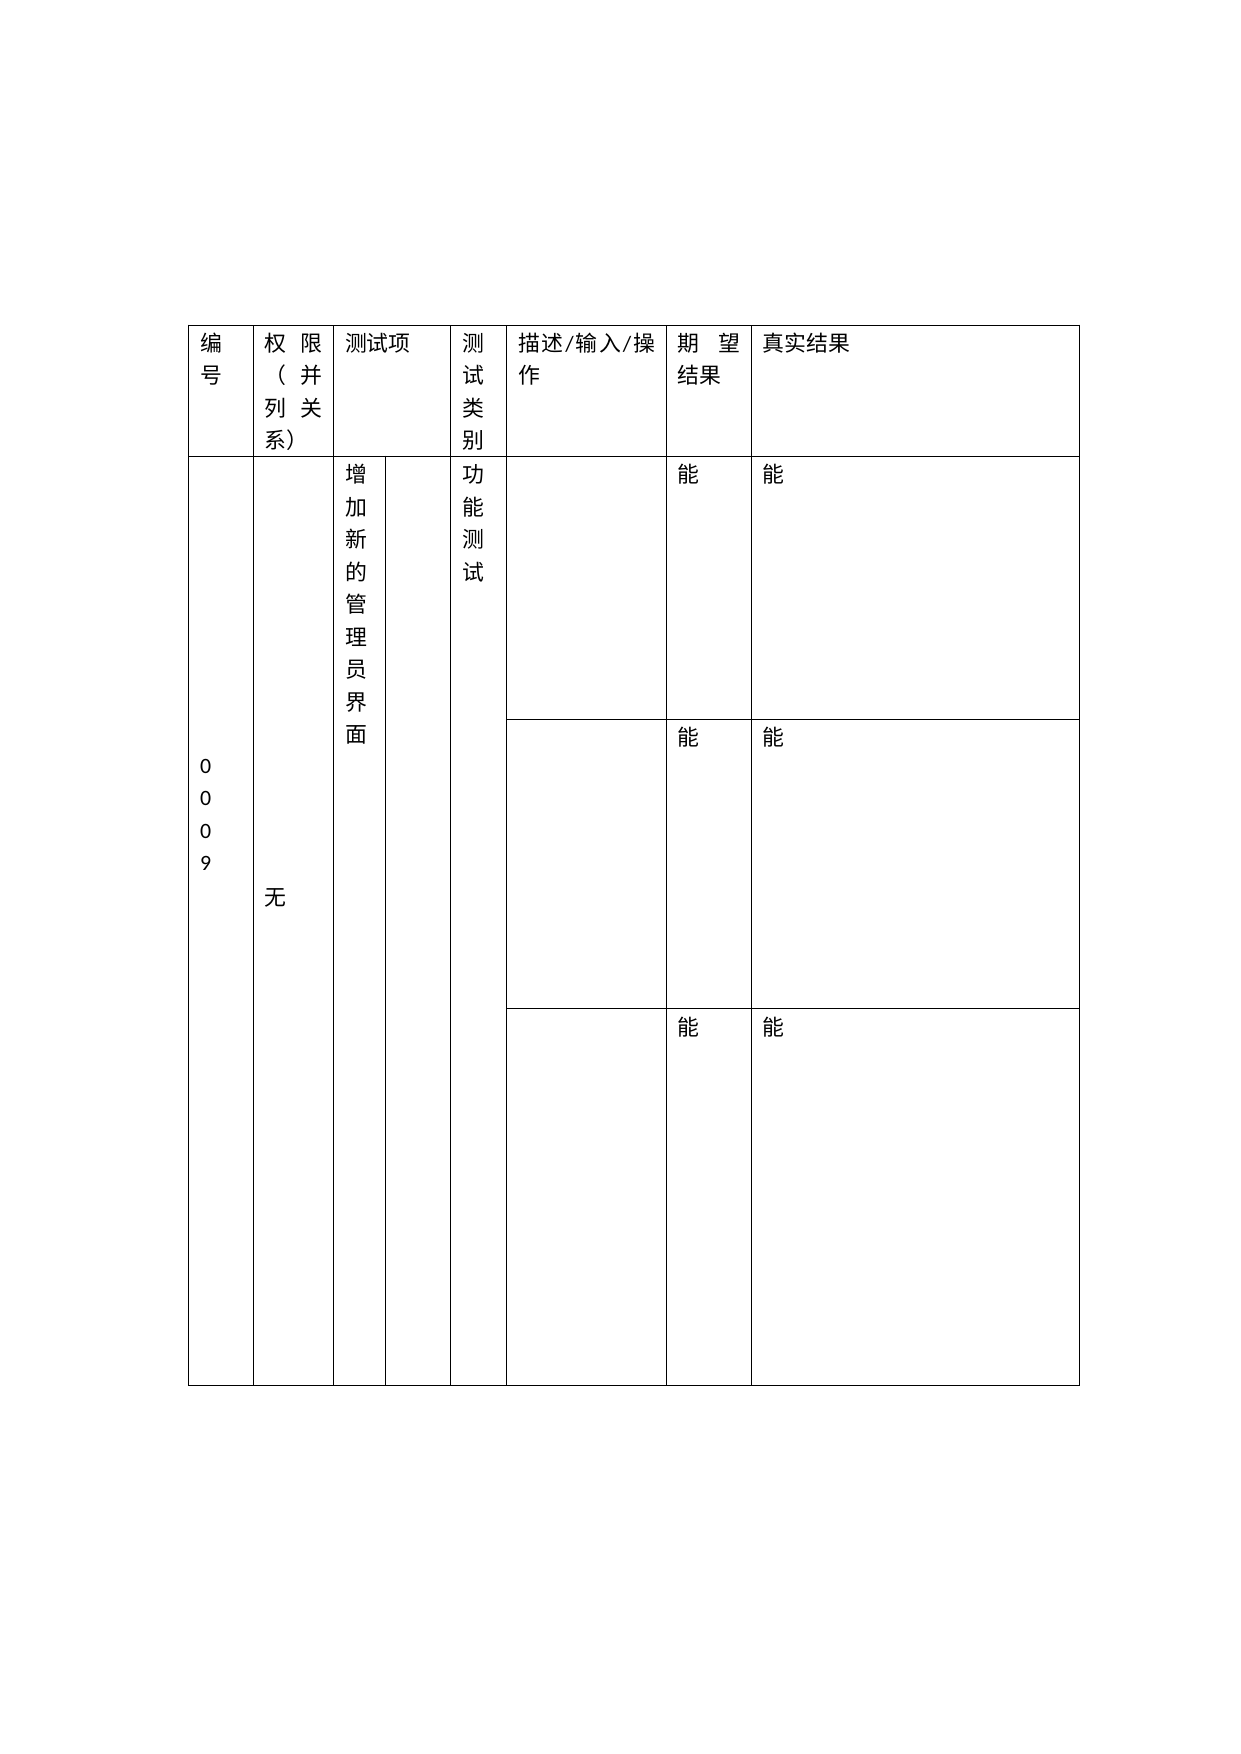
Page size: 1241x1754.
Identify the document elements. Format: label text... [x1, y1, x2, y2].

table_cell 能 [752, 457, 1079, 719]
table_cell 增加新的管理员界面 [334, 457, 385, 1385]
table_header 编号 [189, 326, 253, 456]
table_cell 能 [667, 1009, 751, 1385]
table_cell 0 0 0 9 [189, 457, 253, 1385]
table_cell [507, 720, 666, 1008]
table_cell 能 [667, 720, 751, 1008]
table_cell [386, 457, 450, 1385]
table_header 测试项 [334, 326, 450, 456]
table_cell [507, 457, 666, 719]
table_header 测试类别 [451, 326, 506, 456]
table_header 期望结果 [667, 326, 751, 456]
table_header 真实结果 [752, 326, 1079, 456]
table_cell 无 [254, 457, 333, 1385]
table_header 描述/输入/操作 [507, 326, 666, 456]
table_cell 功能测试 [451, 457, 506, 1385]
table_cell 能 [752, 720, 1079, 1008]
table_header 权限（并列关系） [254, 326, 333, 456]
table_cell [507, 1009, 666, 1385]
table_cell 能 [752, 1009, 1079, 1385]
table_cell 能 [667, 457, 751, 719]
